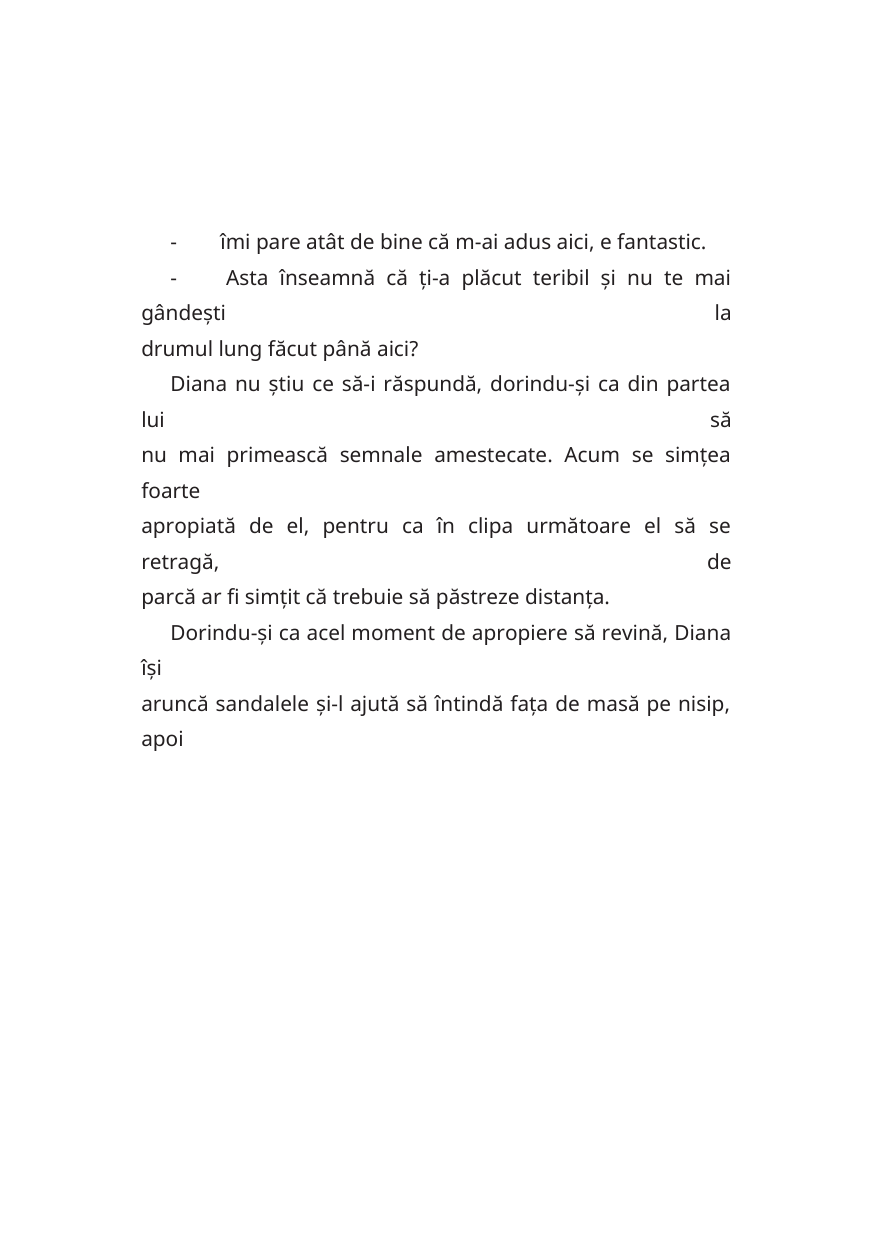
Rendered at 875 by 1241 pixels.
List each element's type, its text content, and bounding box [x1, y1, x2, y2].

text Diana nu ştiu ce să-i răspundă, dorindu-şi ca din partea lui să nu mai primească semnale amestecate. Acum se simţea foarte apropiată de el, pentru ca în clipa următoare el să se retragă, de parcă ar fi simţit că trebuie să păstreze distanţa. [141, 363, 731, 612]
text Dorindu-şi ca acel moment de apropiere să revină, Diana îşi aruncă sandalele şi-l ajută să întindă faţa de masă pe nisip, apoise aşeză lângă coşul cu mâncare. Poate după ce-şi va potoli foamea va putea gândi corect din nou. Dacă voia să-l cunoască pe Trevor Sinclair înainte de a-i vorbi despre Crystal, va trebui să se grăbească. [141, 612, 731, 754]
list îmi pare atât de bine că m-ai adus aici, e fantastic. [141, 221, 733, 257]
list Asta înseamnă că ţi-a plăcut teribil şi nu te mai gândeşti la drumul lung făcut până aici? [141, 257, 731, 363]
